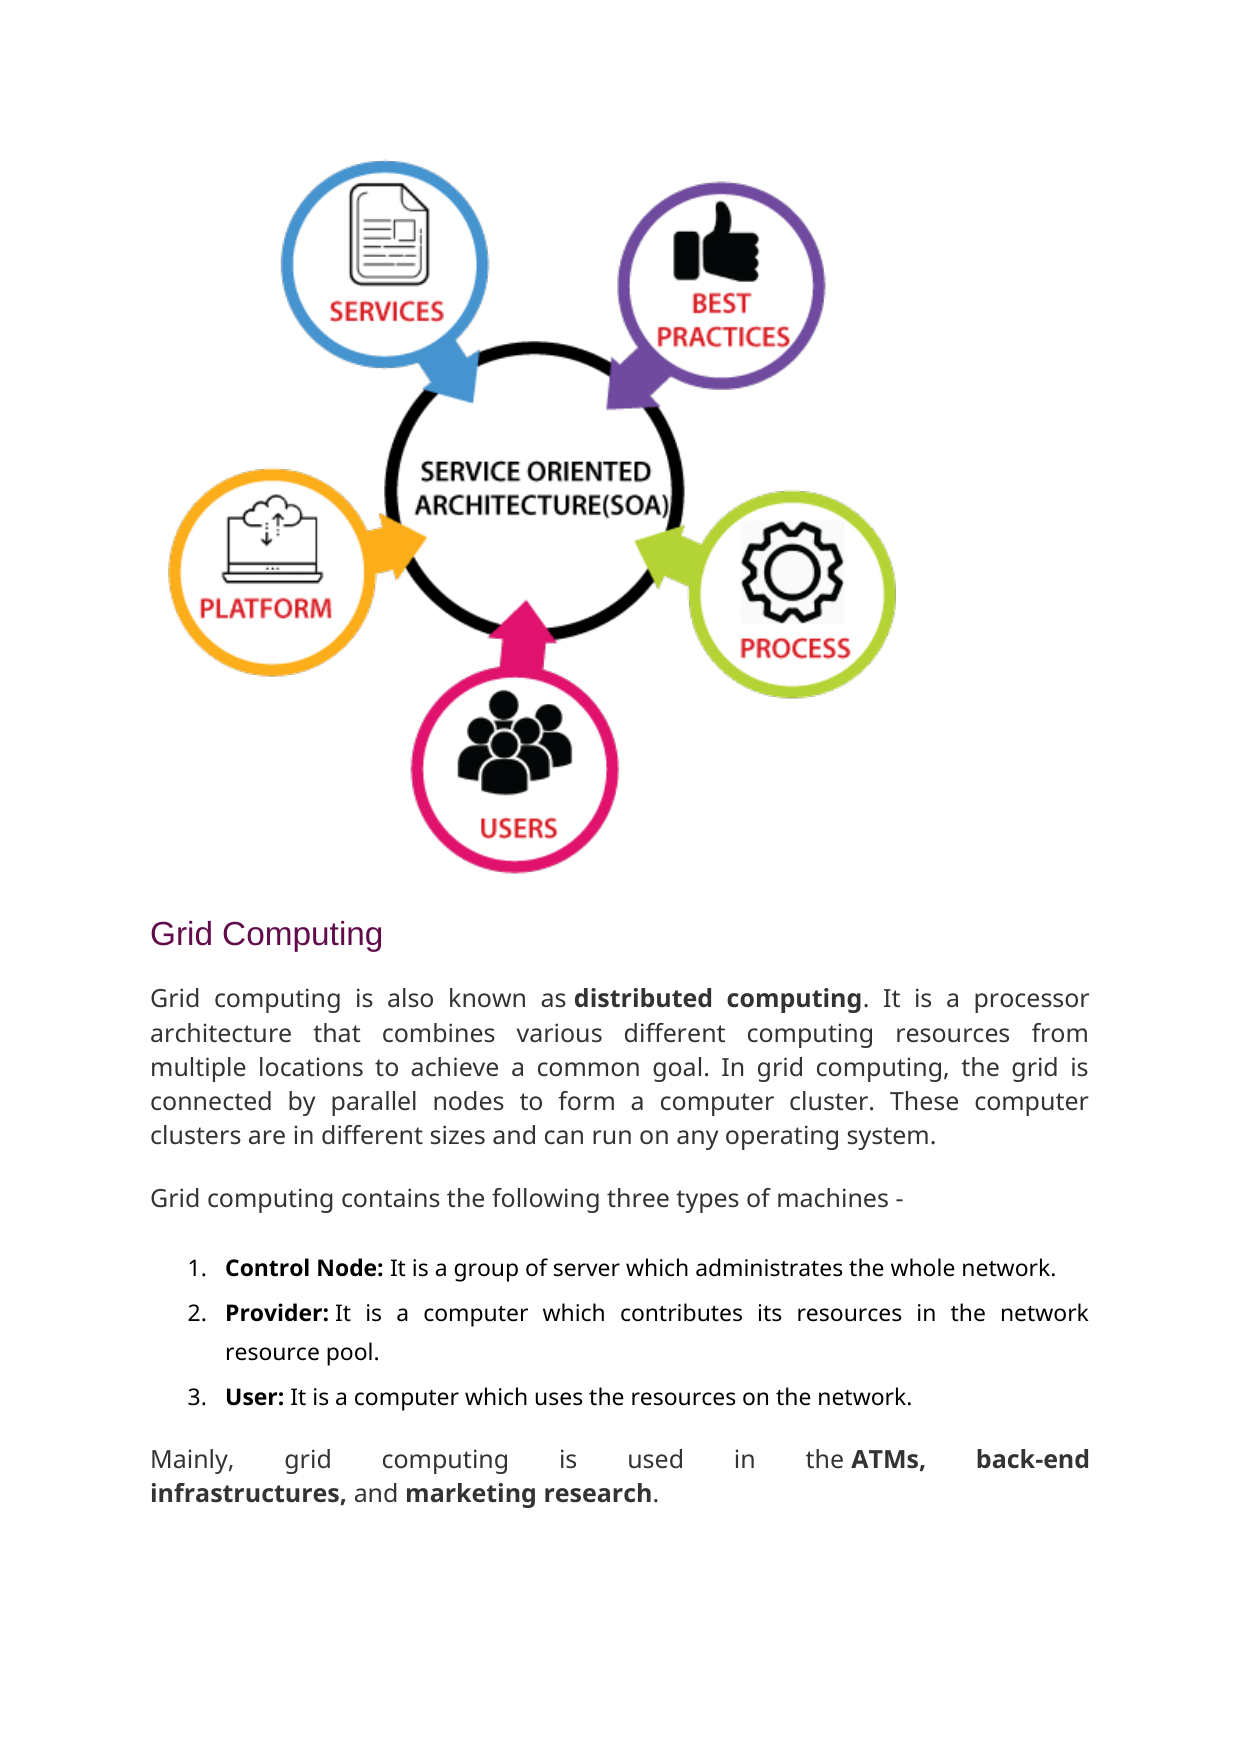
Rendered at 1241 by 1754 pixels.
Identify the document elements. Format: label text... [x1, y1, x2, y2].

text Grid computing contains the following three types of machines - [150, 1181, 1090, 1215]
list User: It is a computer which uses the resources on the network. [187, 1373, 1090, 1413]
text Grid computing is also known as distributed computing. It is a processor architecture that combines various different computing resources from multiple locations to achieve a common goal. In grid computing, the grid is connected by parallel nodes to form a computer cluster. These computer clusters are in different sizes and can run on any operating system. [150, 981, 1090, 1151]
subtitle Grid Computing [150, 913, 1090, 952]
picture [150, 150, 910, 883]
list Provider: It is a computer which contributes its resources in the network resource pool. [187, 1289, 1090, 1367]
text Mainly, grid computing is used in the ATMs, back-end infrastructures, and marketing research. [150, 1442, 1090, 1510]
list Control Node: It is a group of server which administrates the whole network. [187, 1244, 1090, 1283]
